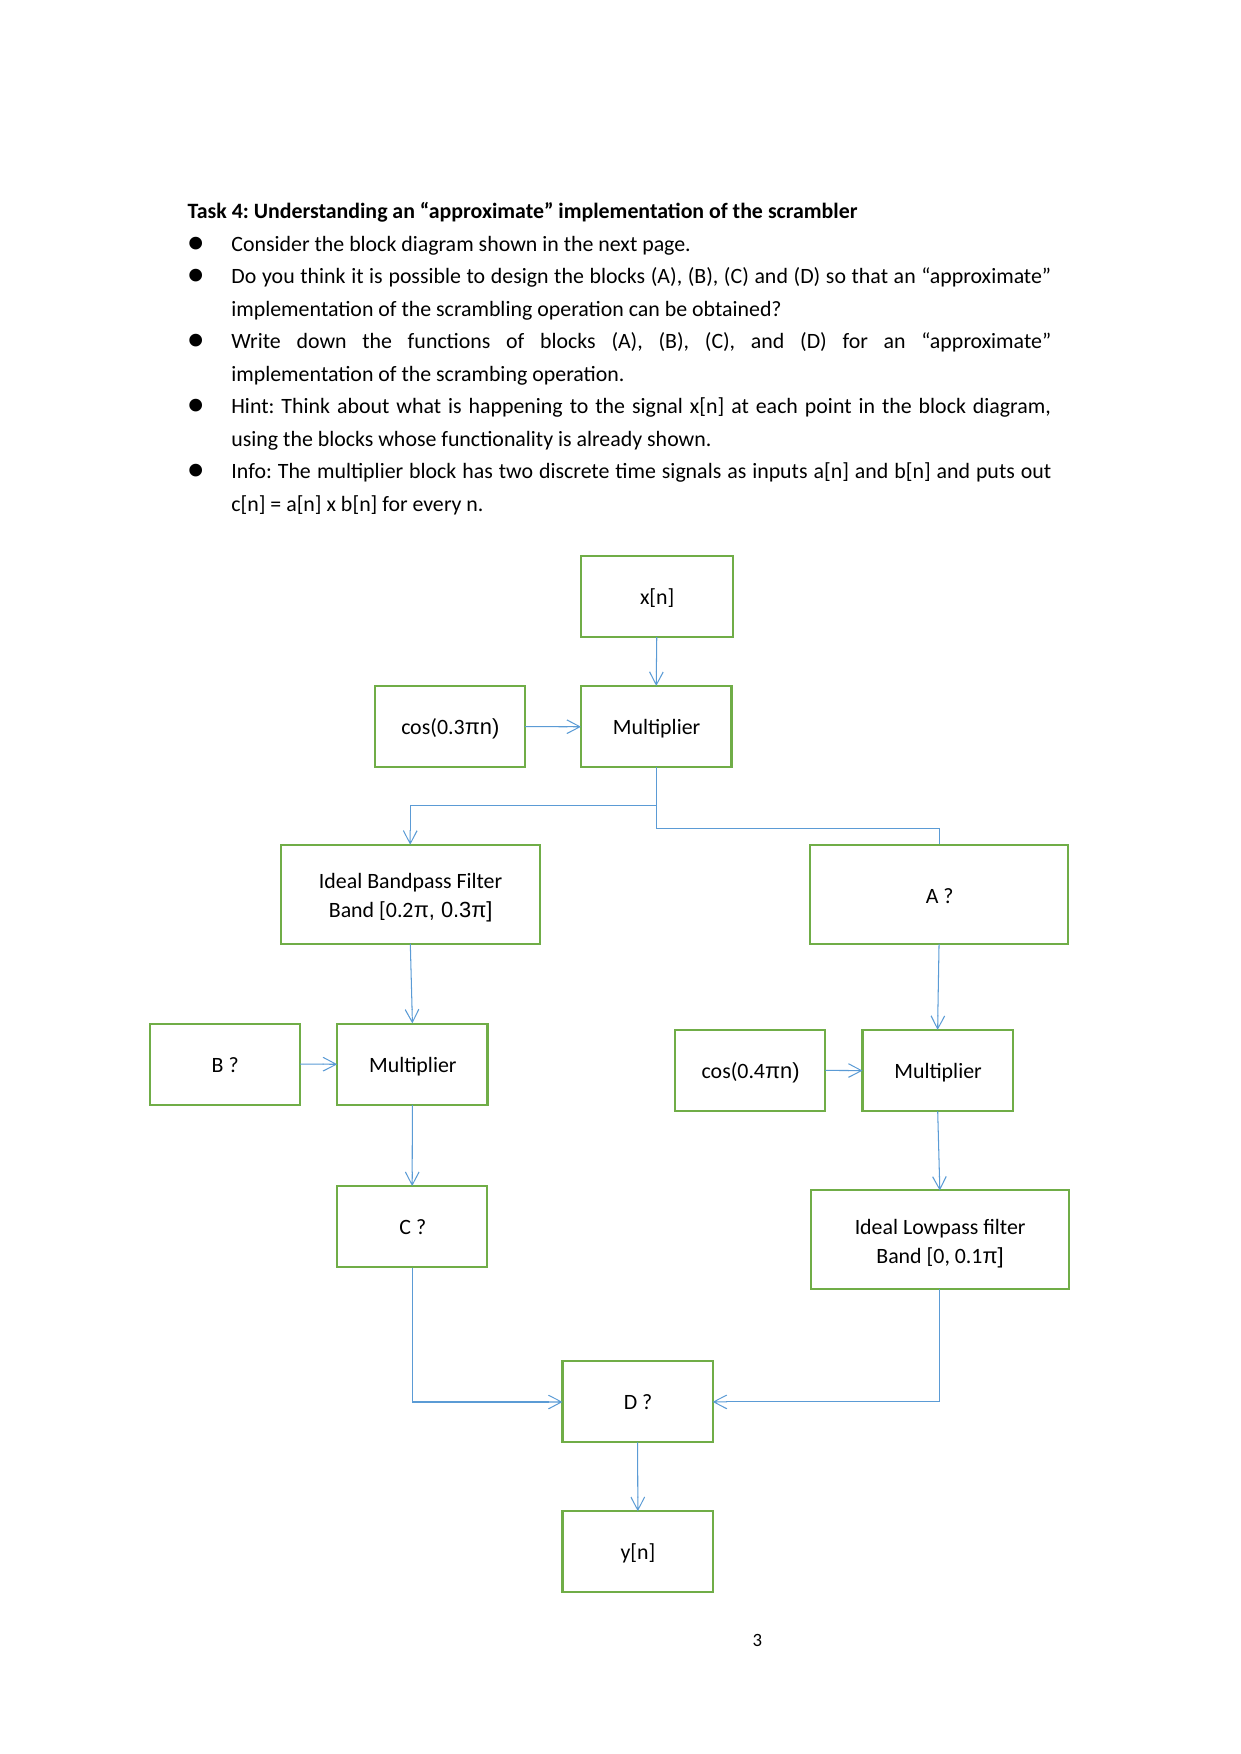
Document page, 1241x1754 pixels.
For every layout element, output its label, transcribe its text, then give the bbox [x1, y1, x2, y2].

list Task 4: Understanding an “approximate” implementation of the scrambler [187, 194, 1053, 227]
list Hint: Think about what is happening to the signal x[n] at each point in the block diagram, using the blocks whose functionality is already shown. [187, 389, 1053, 454]
list Info: The multiplier block has two discrete time signals as inputs a[n] and b[n] and puts out c[n] = a[n] x b[n] for every n. [187, 454, 1053, 519]
list Write down the functions of blocks (A), (B), (C), and (D) for an “approximate” implementation of the scrambing operation. [187, 324, 1053, 389]
list Consider the block diagram shown in the next page. [187, 227, 1053, 259]
list Do you think it is possible to design the blocks (A), (B), (C) and (D) so that an “approximate” implementation of the scrambling operation can be obtained? [187, 259, 1053, 324]
